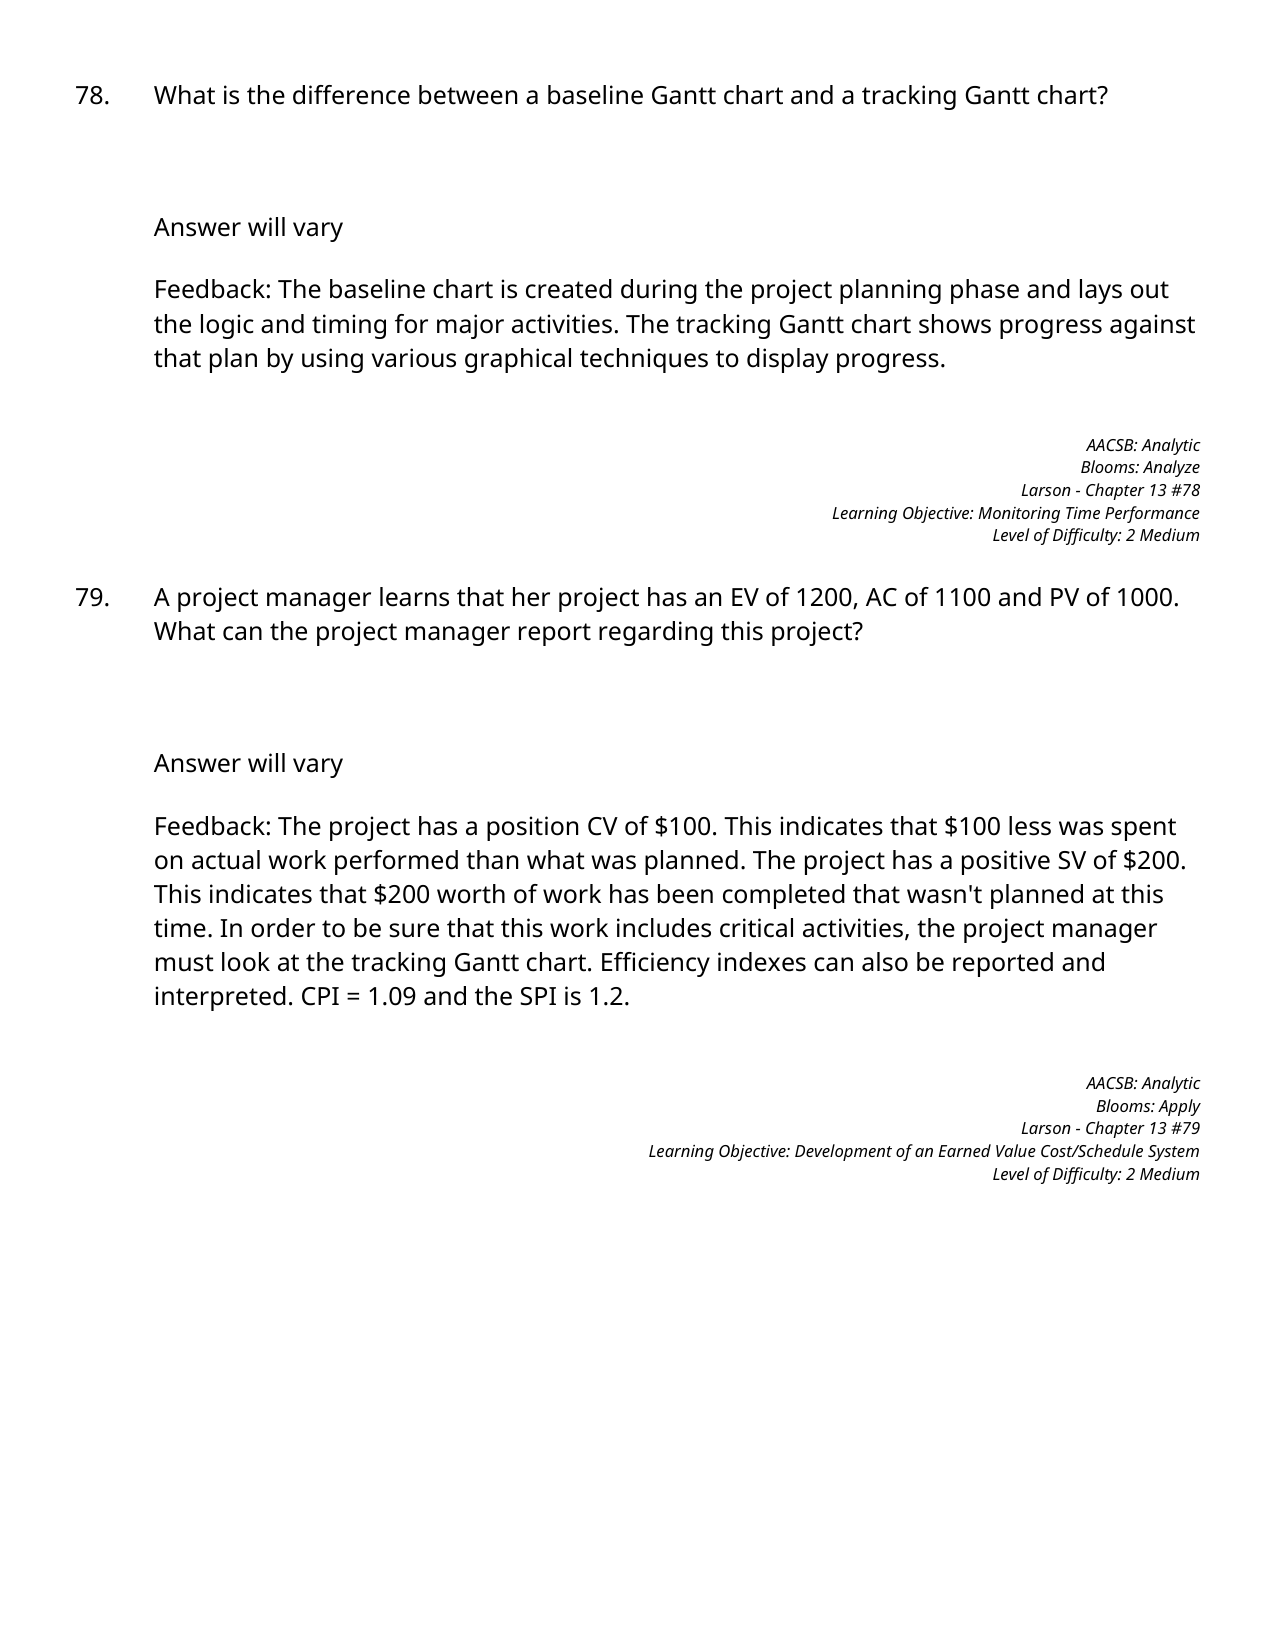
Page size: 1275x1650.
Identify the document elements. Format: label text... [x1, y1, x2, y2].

table_header 79. [75, 580, 154, 1046]
table_header AACSB: Analytic Blooms: Analyze Larson - Chapter 13 #78 Learning Objective: Monitoring Time Performance Level of Difficulty: 2 Medium [75, 433, 1200, 577]
table_header What is the difference between a baseline Gantt chart and a tracking Gantt chart? Answer will vary Feedback: The baseline chart is created during the project planning phase and lays out the logic and timing for major activities. The tracking Gantt chart shows progress against that plan by using various graphical techniques to display progress. [154, 78, 1200, 408]
table_header A project manager learns that her project has an EV of 1200, AC of 1100 and PV of 1000. What can the project manager report regarding this project? Answer will vary Feedback: The project has a position CV of $100. This indicates that $100 less was spent on actual work performed than what was planned. The project has a positive SV of $200. This indicates that $200 worth of work has been completed that wasn't planned at this time. In order to be sure that this work includes critical activities, the project manager must look at the tracking Gantt chart. Efficiency indexes can also be reported and interpreted. CPI = 1.09 and the SPI is 1.2. [154, 580, 1200, 1046]
table_header AACSB: Analytic Blooms: Apply Larson - Chapter 13 #79 Learning Objective: Development of an Earned Value Cost/Schedule System Level of Difficulty: 2 Medium [75, 1072, 1200, 1216]
table_header 78. [75, 78, 154, 408]
